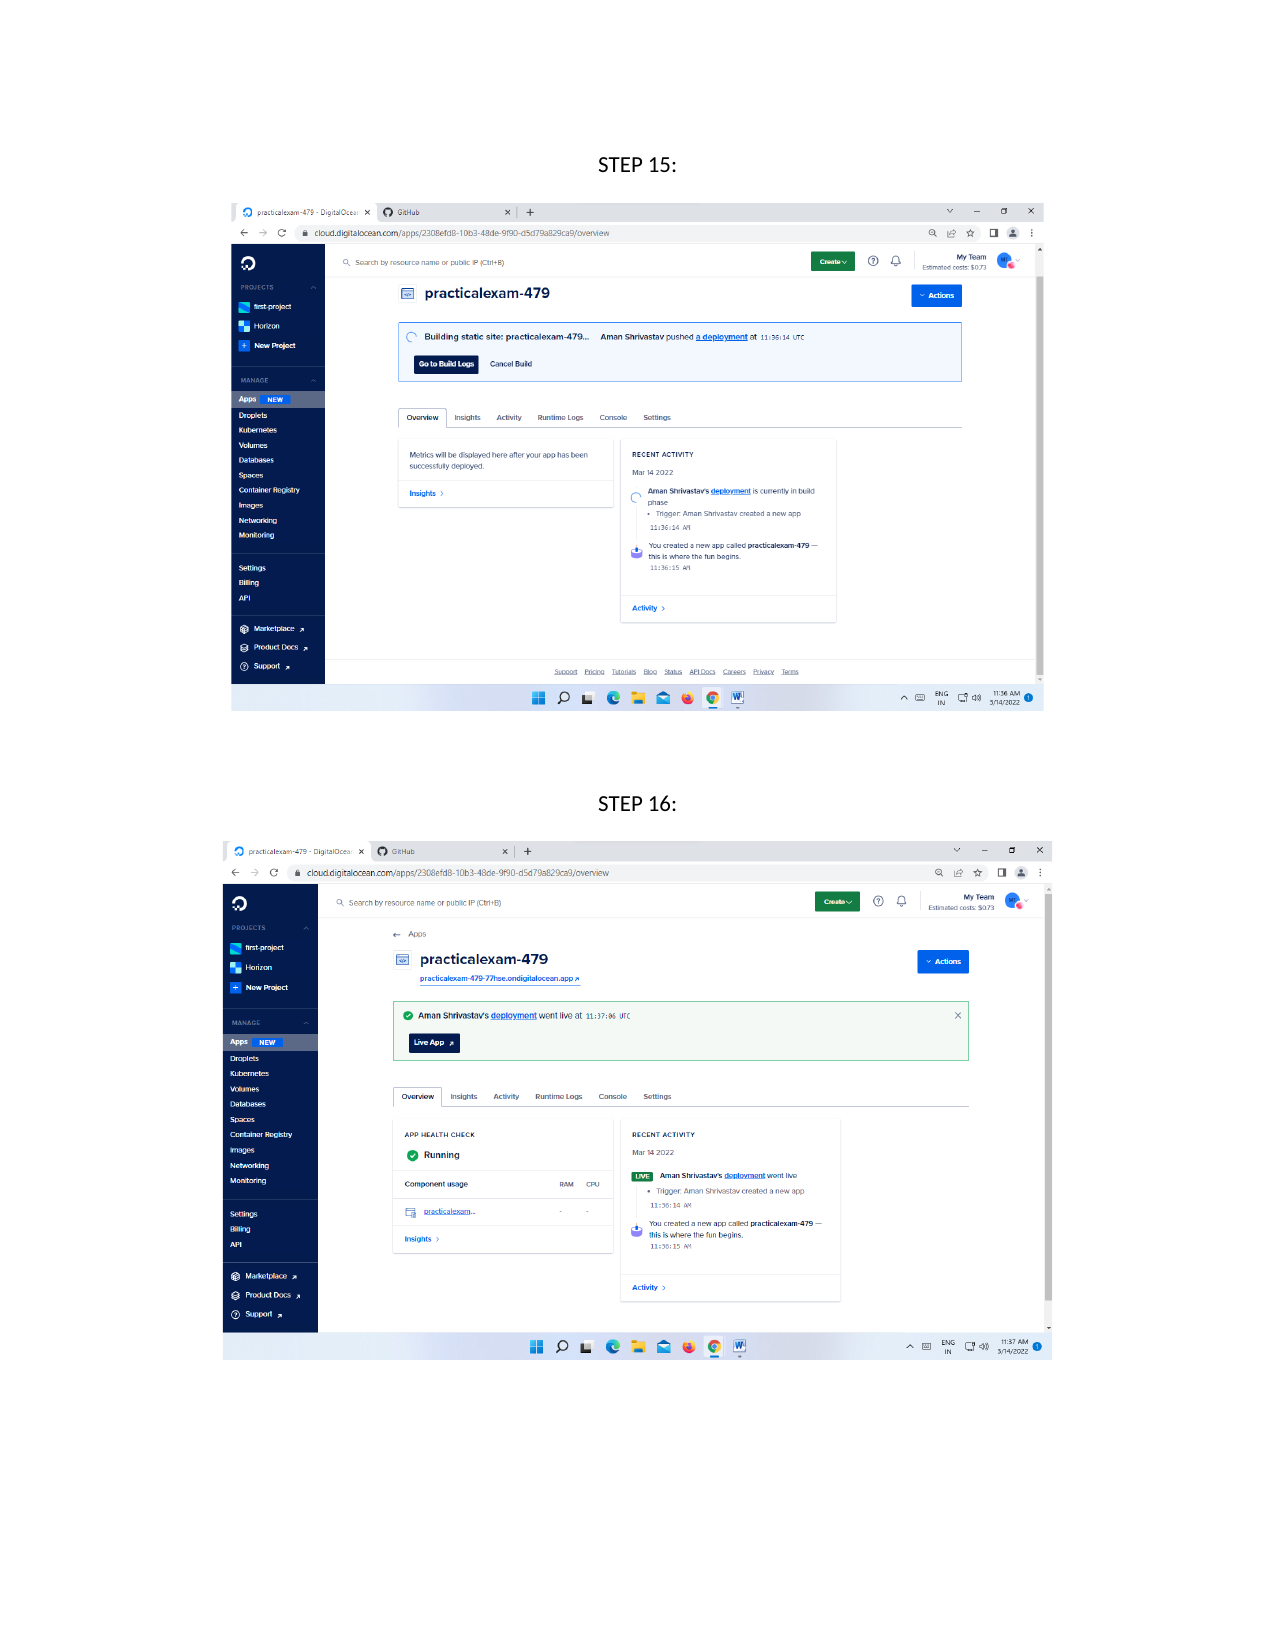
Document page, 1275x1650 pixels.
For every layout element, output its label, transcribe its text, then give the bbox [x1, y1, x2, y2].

picture [222, 841, 1053, 1360]
text STEP 15: [150, 150, 1125, 178]
text STEP 16: [150, 789, 1125, 817]
picture [231, 203, 1044, 711]
